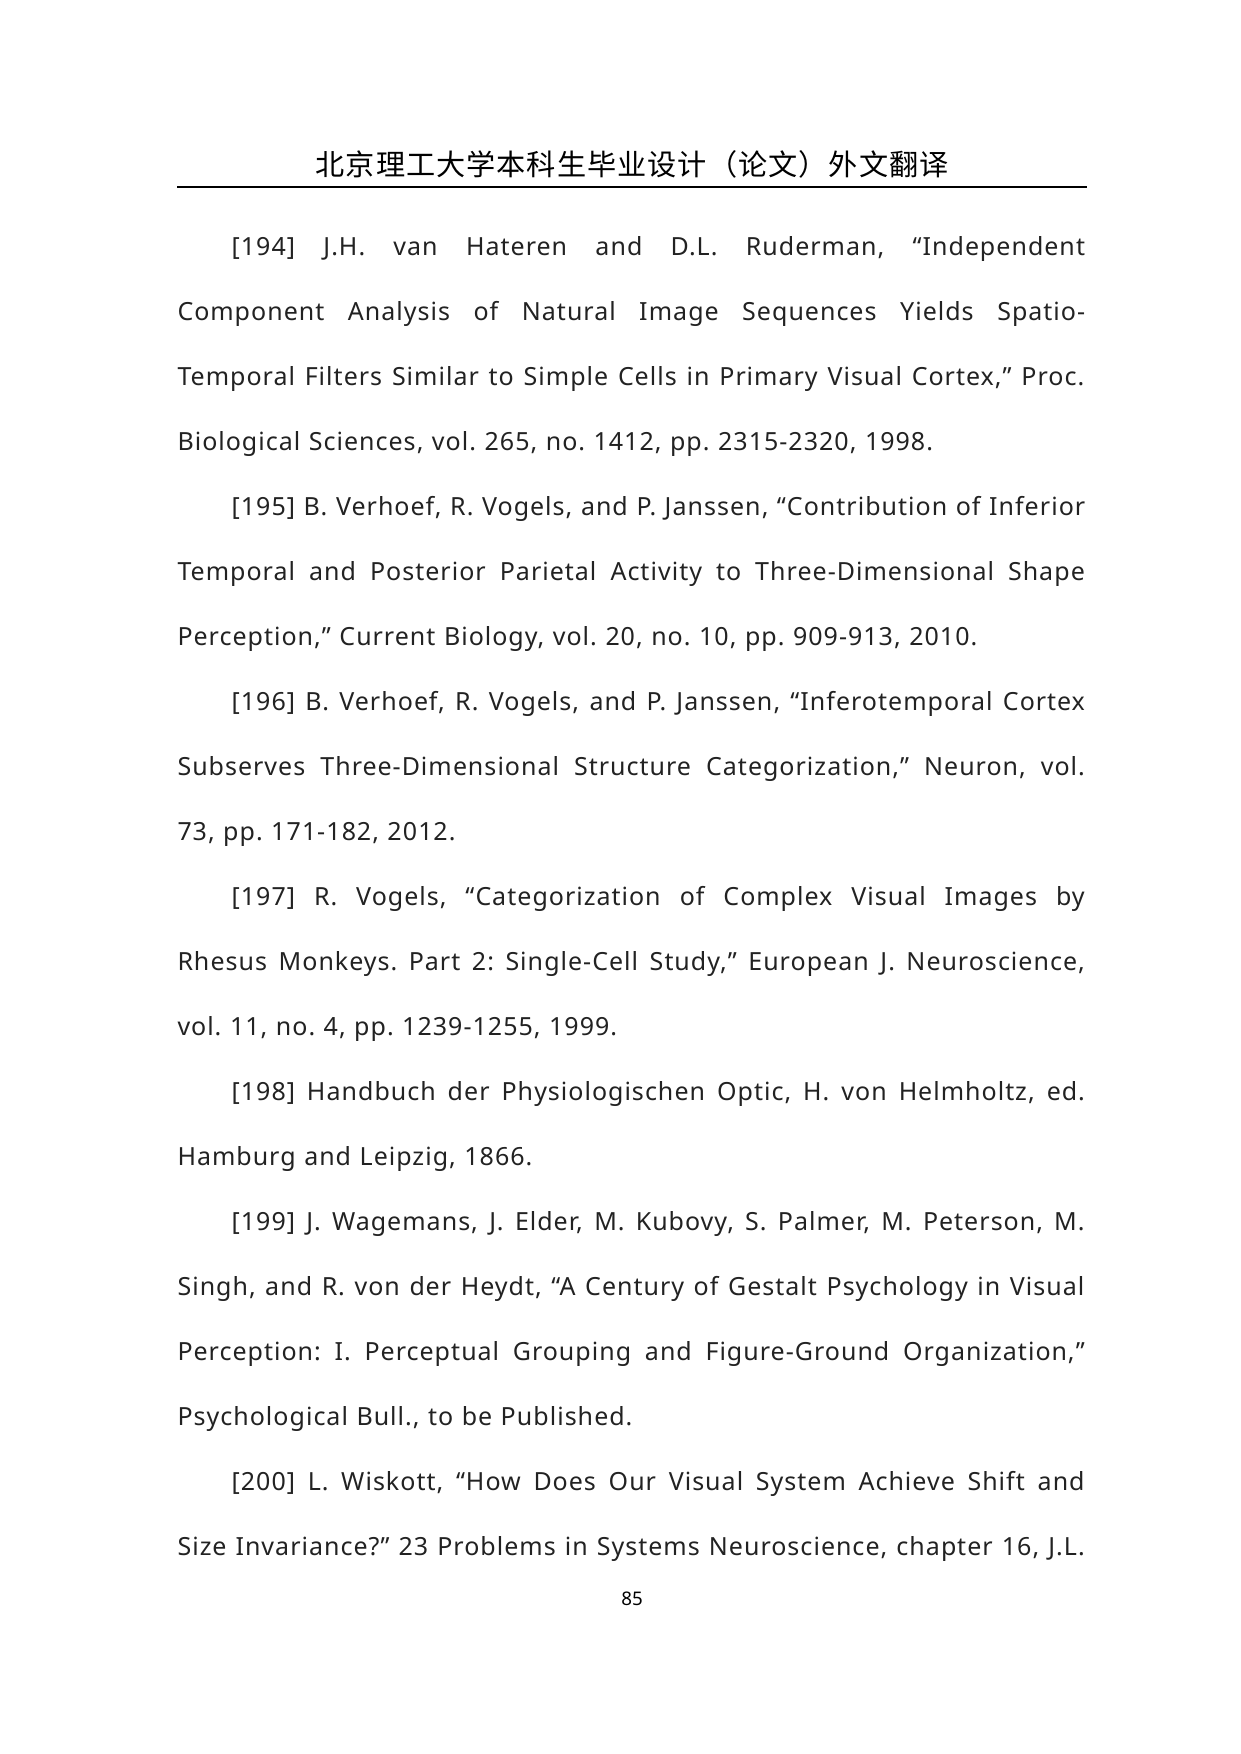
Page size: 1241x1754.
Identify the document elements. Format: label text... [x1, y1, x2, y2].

text [197] R. Vogels, “Categorization of Complex Visual Images by Rhesus Monkeys. Part 2: Single-Cell Study,” European J. Neuroscience, vol. 11, no. 4, pp. 1239-1255, 1999. [177, 863, 1087, 1058]
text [177, 1448, 1087, 1578]
text [194] J.H. van Hateren and D.L. Ruderman, “Independent Component Analysis of Natural Image Sequences Yields Spatio-Temporal Filters Similar to Simple Cells in Primary Visual Cortex,” Proc. Biological Sciences, vol. 265, no. 1412, pp. 2315-2320, 1998. [177, 213, 1087, 473]
text [195] B. Verhoef, R. Vogels, and P. Janssen, “Contribution of Inferior Temporal and Posterior Parietal Activity to Three-Dimensional Shape Perception,” Current Biology, vol. 20, no. 10, pp. 909-913, 2010. [177, 473, 1087, 668]
text [198] Handbuch der Physiologischen Optic, H. von Helmholtz, ed. Hamburg and Leipzig, 1866. [177, 1058, 1087, 1188]
text [196] B. Verhoef, R. Vogels, and P. Janssen, “Inferotemporal Cortex Subserves Three-Dimensional Structure Categorization,” Neuron, vol. 73, pp. 171-182, 2012. [177, 668, 1087, 863]
text [199] J. Wagemans, J. Elder, M. Kubovy, S. Palmer, M. Peterson, M. Singh, and R. von der Heydt, “A Century of Gestalt Psychology in Visual Perception: I. Perceptual Grouping and Figure-Ground Organization,” Psychological Bull., to be Published. [177, 1188, 1087, 1448]
